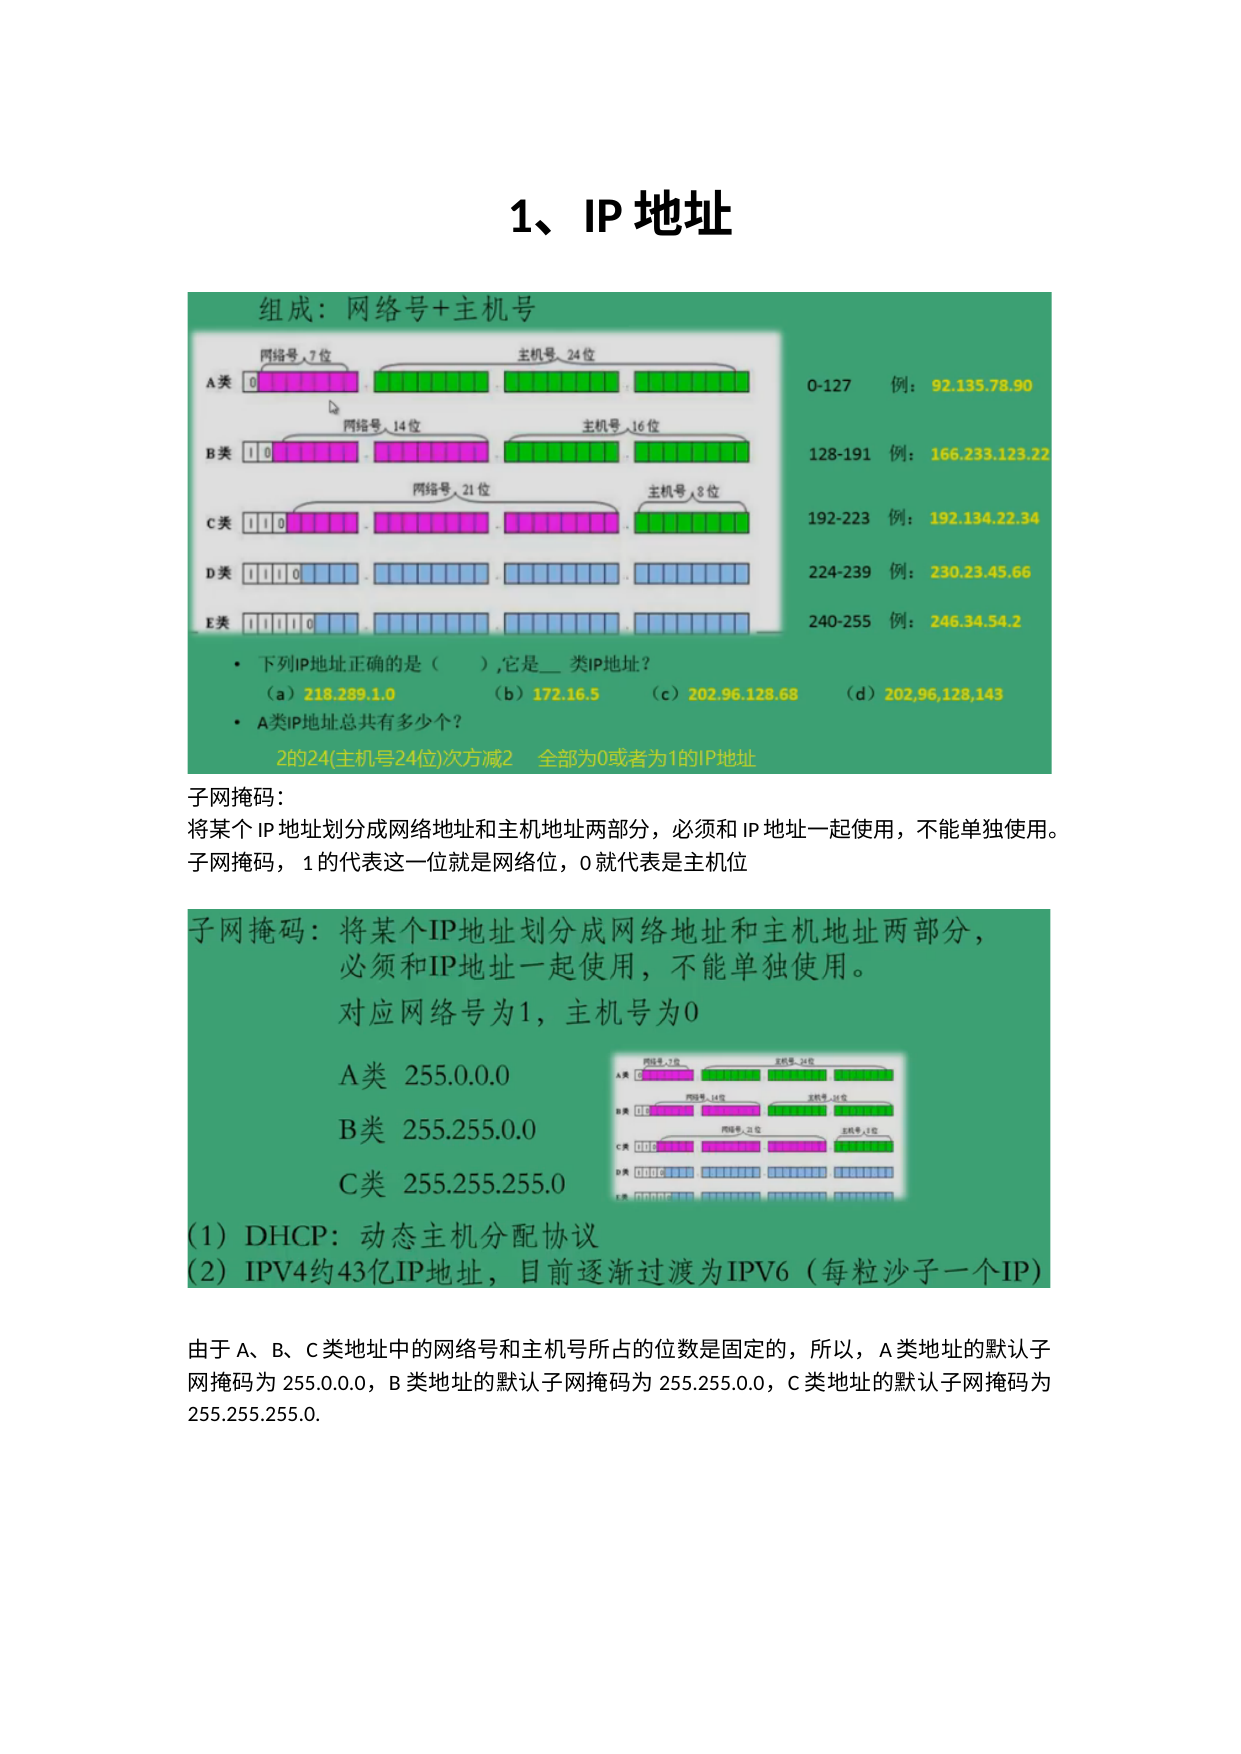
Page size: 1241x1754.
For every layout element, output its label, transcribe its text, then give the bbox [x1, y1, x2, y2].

picture [187, 909, 1051, 1288]
text 子网掩码， 1的代表这一位就是网络位，0就代表是主机位 [187, 844, 1053, 877]
text 由于A、B、C类地址中的网络号和主机号所占的位数是固定的，所以，A类地址的默认子网掩码为255.0.0.0，B类地址的默认子网掩码为255.255.0.0，C类地址的默认子网掩码为255.255.255.0. [187, 1332, 1053, 1429]
picture [187, 292, 1052, 774]
text 将某个IP地址划分成网络地址和主机地址两部分，必须和IP地址一起使用，不能单独使用。 [187, 812, 1053, 844]
list IP地址 [187, 162, 1053, 259]
text 子网掩码： [187, 779, 1053, 812]
